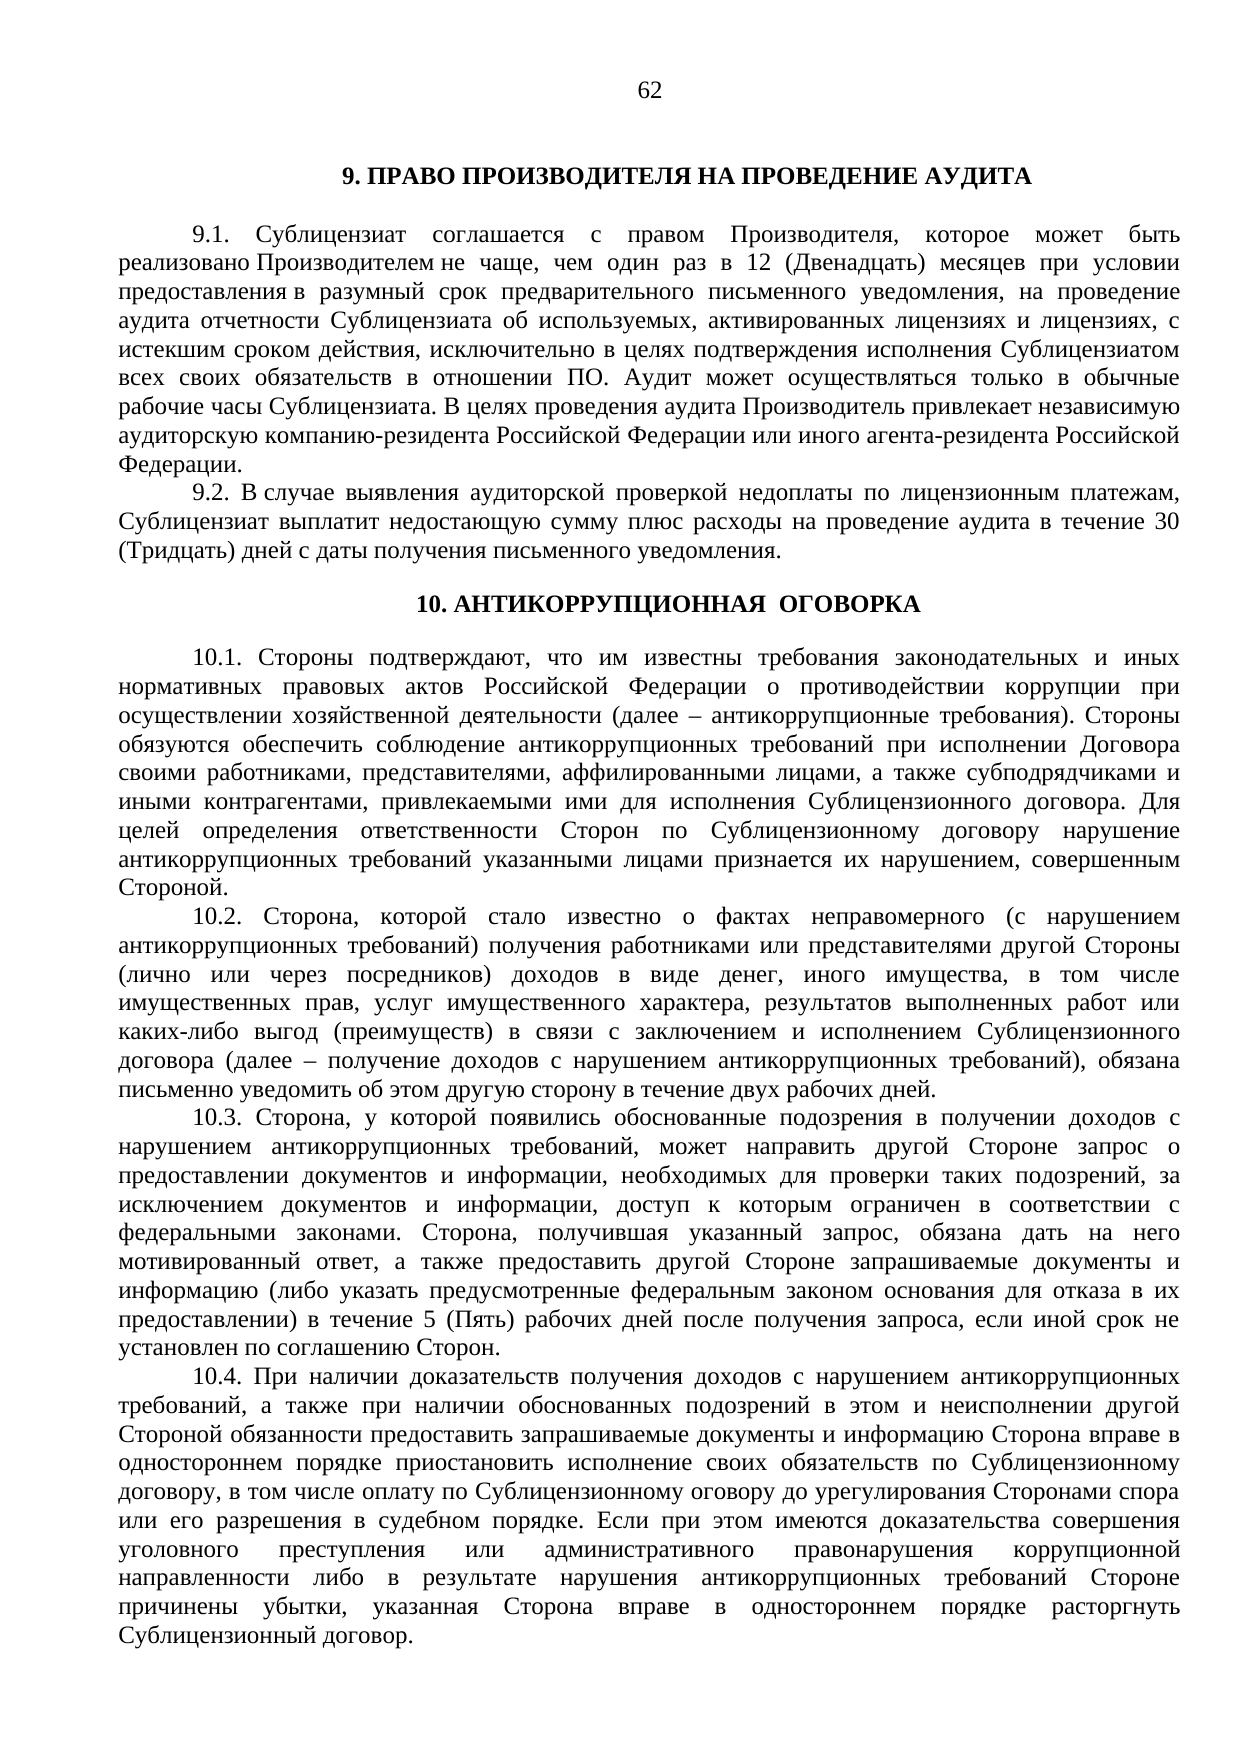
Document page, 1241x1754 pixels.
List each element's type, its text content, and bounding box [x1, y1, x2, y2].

text 10.2. Сторона, которой стало известно о фактах неправомерного (с нарушением антикоррупционных требований) получения работниками или представителями другой Стороны (лично или через посредников) доходов в виде денег, иного имущества, в том числе имущественных прав, услуг имущественного характера, результатов выполненных работ или каких-либо выгод (преимуществ) в связи с заключением и исполнением Сублицензионного договора (далее – получение доходов с нарушением антикоррупционных требований), обязана письменно уведомить об этом другую сторону в течение двух рабочих дней. [118, 901, 1181, 1102]
text 10.4. При наличии доказательств получения доходов с нарушением антикоррупционных требований, а также при наличии обоснованных подозрений в этом и неисполнении другой Стороной обязанности предоставить запрашиваемые документы и информацию Сторона вправе в одностороннем порядке приостановить исполнение своих обязательств по Сублицензионному договору, в том числе оплату по Сублицензионному оговору до урегулирования Сторонами спора или его разрешения в судебном порядке. Если при этом имеются доказательства совершения уголовного преступления или административного правонарушения коррупционной направленности либо в результате нарушения антикоррупционных требований Стороне причинены убытки, указанная Сторона вправе в одностороннем порядке расторгнуть Сублицензионный договор. [118, 1361, 1181, 1649]
text 9. ПРАВО ПРОИЗВОДИТЕЛЯ НА ПРОВЕДЕНИЕ АУДИТА [118, 161, 1181, 190]
list АНТИКОРРУПЦИОННАЯ ОГОВОРКА [156, 589, 1181, 617]
text 9.1. Сублицензиат соглашается с правом Производителя, которое может быть реализовано Производителем не чаще, чем один раз в 12 (Двенадцать) месяцев при условии предоставления в разумный срок предварительного письменного уведомления, на проведение аудита отчетности Сублицензиата об используемых, активированных лицензиях и лицензиях, с истекшим сроком действия, исключительно в целях подтверждения исполнения Сублицензиатом всех своих обязательств в отношении ПО. Аудит может осуществляться только в обычные рабочие часы Сублицензиата. В целях проведения аудита Производитель привлекает независимую аудиторскую компанию-резидента Российской Федерации или иного агента-резидента Российской Федерации. [118, 219, 1181, 477]
text 9.2. В случае выявления аудиторской проверкой недоплаты по лицензионным платежам, Сублицензиат выплатит недостающую сумму плюс расходы на проведение аудита в течение 30 (Тридцать) дней с даты получения письменного уведомления. [118, 477, 1181, 564]
text 10.1. Стороны подтверждают, что им известны требования законодательных и иных нормативных правовых актов Российской Федерации о противодействии коррупции при осуществлении хозяйственной деятельности (далее – антикоррупционные требования). Стороны обязуются обеспечить соблюдение антикоррупционных требований при исполнении Договора своими работниками, представителями, аффилированными лицами, а также субподрядчиками и иными контрагентами, привлекаемыми ими для исполнения Сублицензионного договора. Для целей определения ответственности Сторон по Сублицензионному договору нарушение антикоррупционных требований указанными лицами признается их нарушением, совершенным Стороной. [118, 642, 1181, 901]
text 10.3. Сторона, у которой появились обоснованные подозрения в получении доходов с нарушением антикоррупционных требований, может направить другой Стороне запрос о предоставлении документов и информации, необходимых для проверки таких подозрений, за исключением документов и информации, доступ к которым ограничен в соответствии с федеральными законами. Сторона, получившая указанный запрос, обязана дать на него мотивированный ответ, а также предоставить другой Стороне запрашиваемые документы и информацию (либо указать предусмотренные федеральным законом основания для отказа в их предоставлении) в течение 5 (Пять) рабочих дней после получения запроса, если иной срок не установлен по соглашению Сторон. [118, 1102, 1181, 1361]
